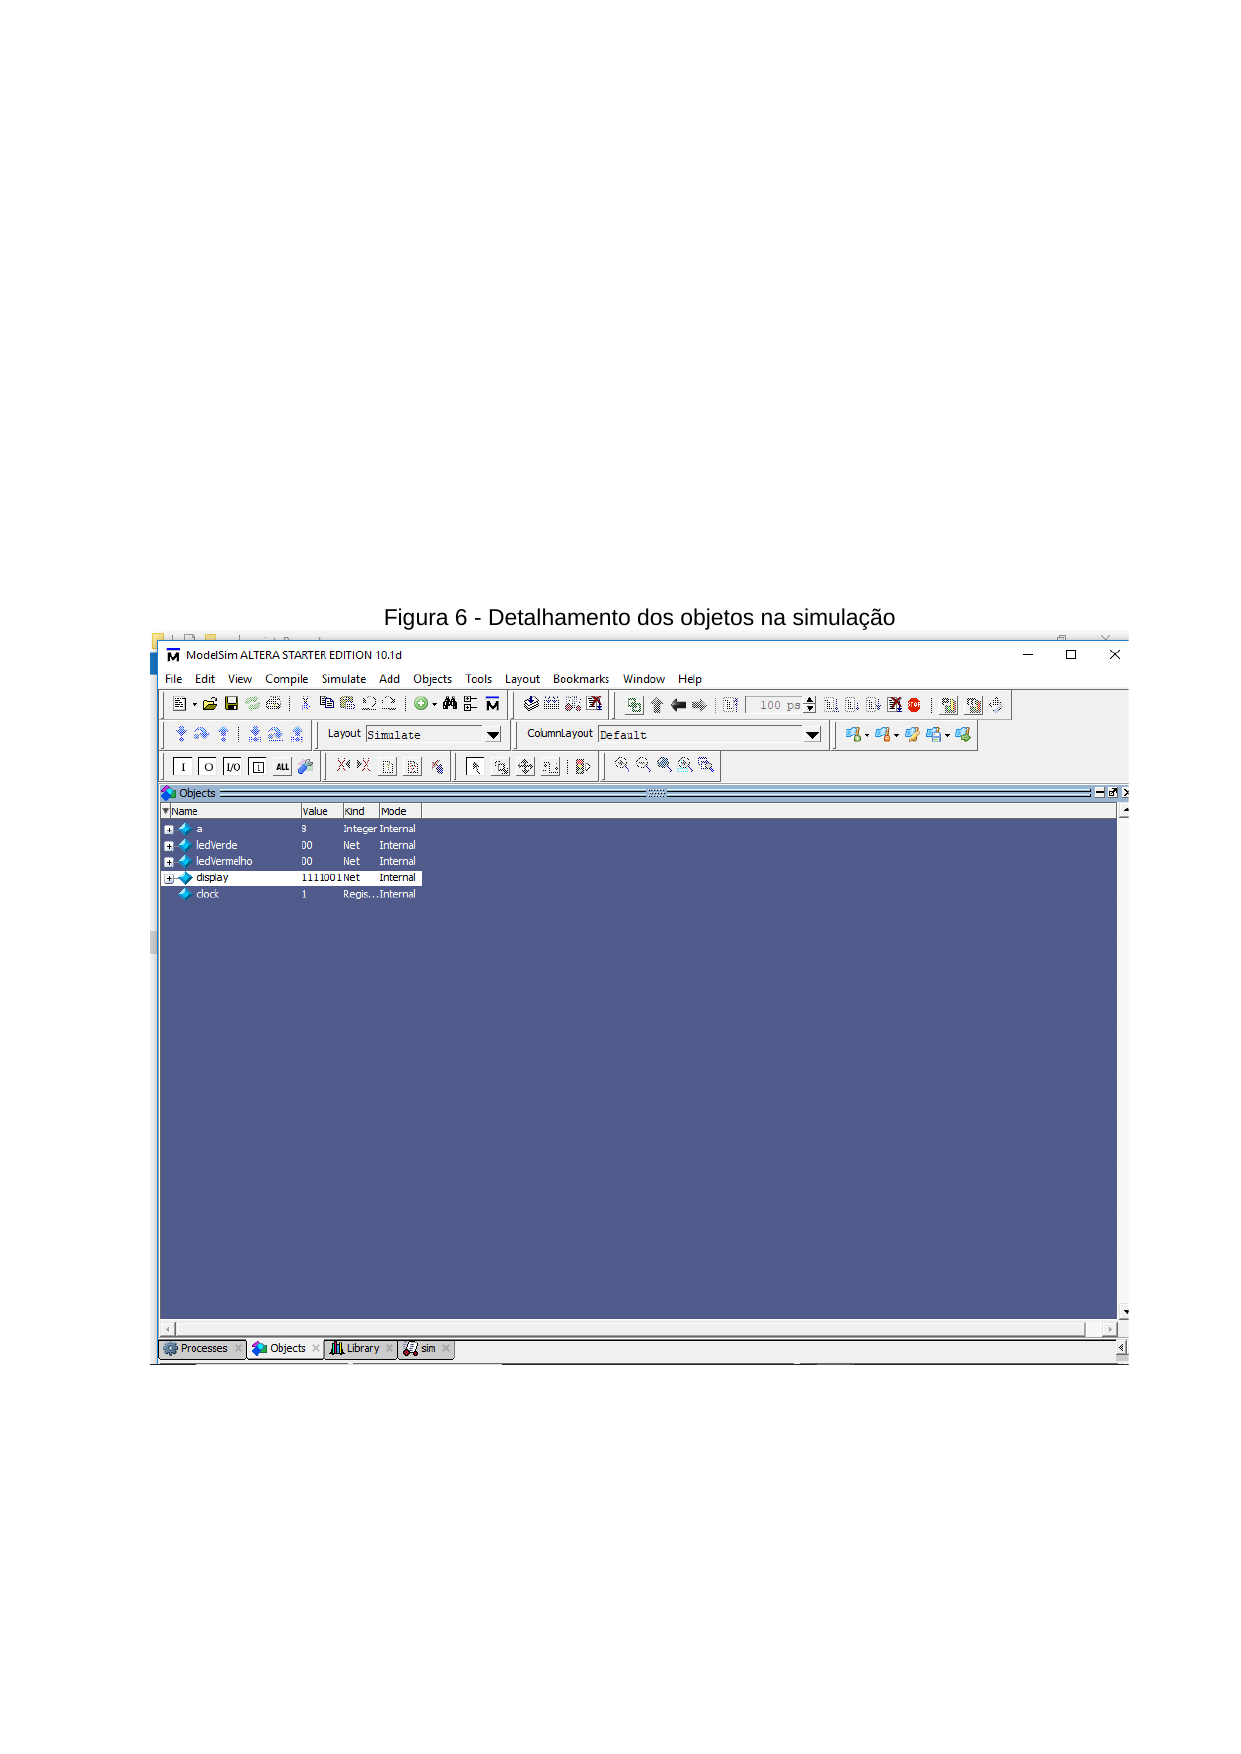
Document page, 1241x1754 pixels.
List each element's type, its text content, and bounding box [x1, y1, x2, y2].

picture [150, 630, 1129, 1365]
text Figura 6 - Detalhamento dos objetos na simulação [150, 604, 1129, 630]
